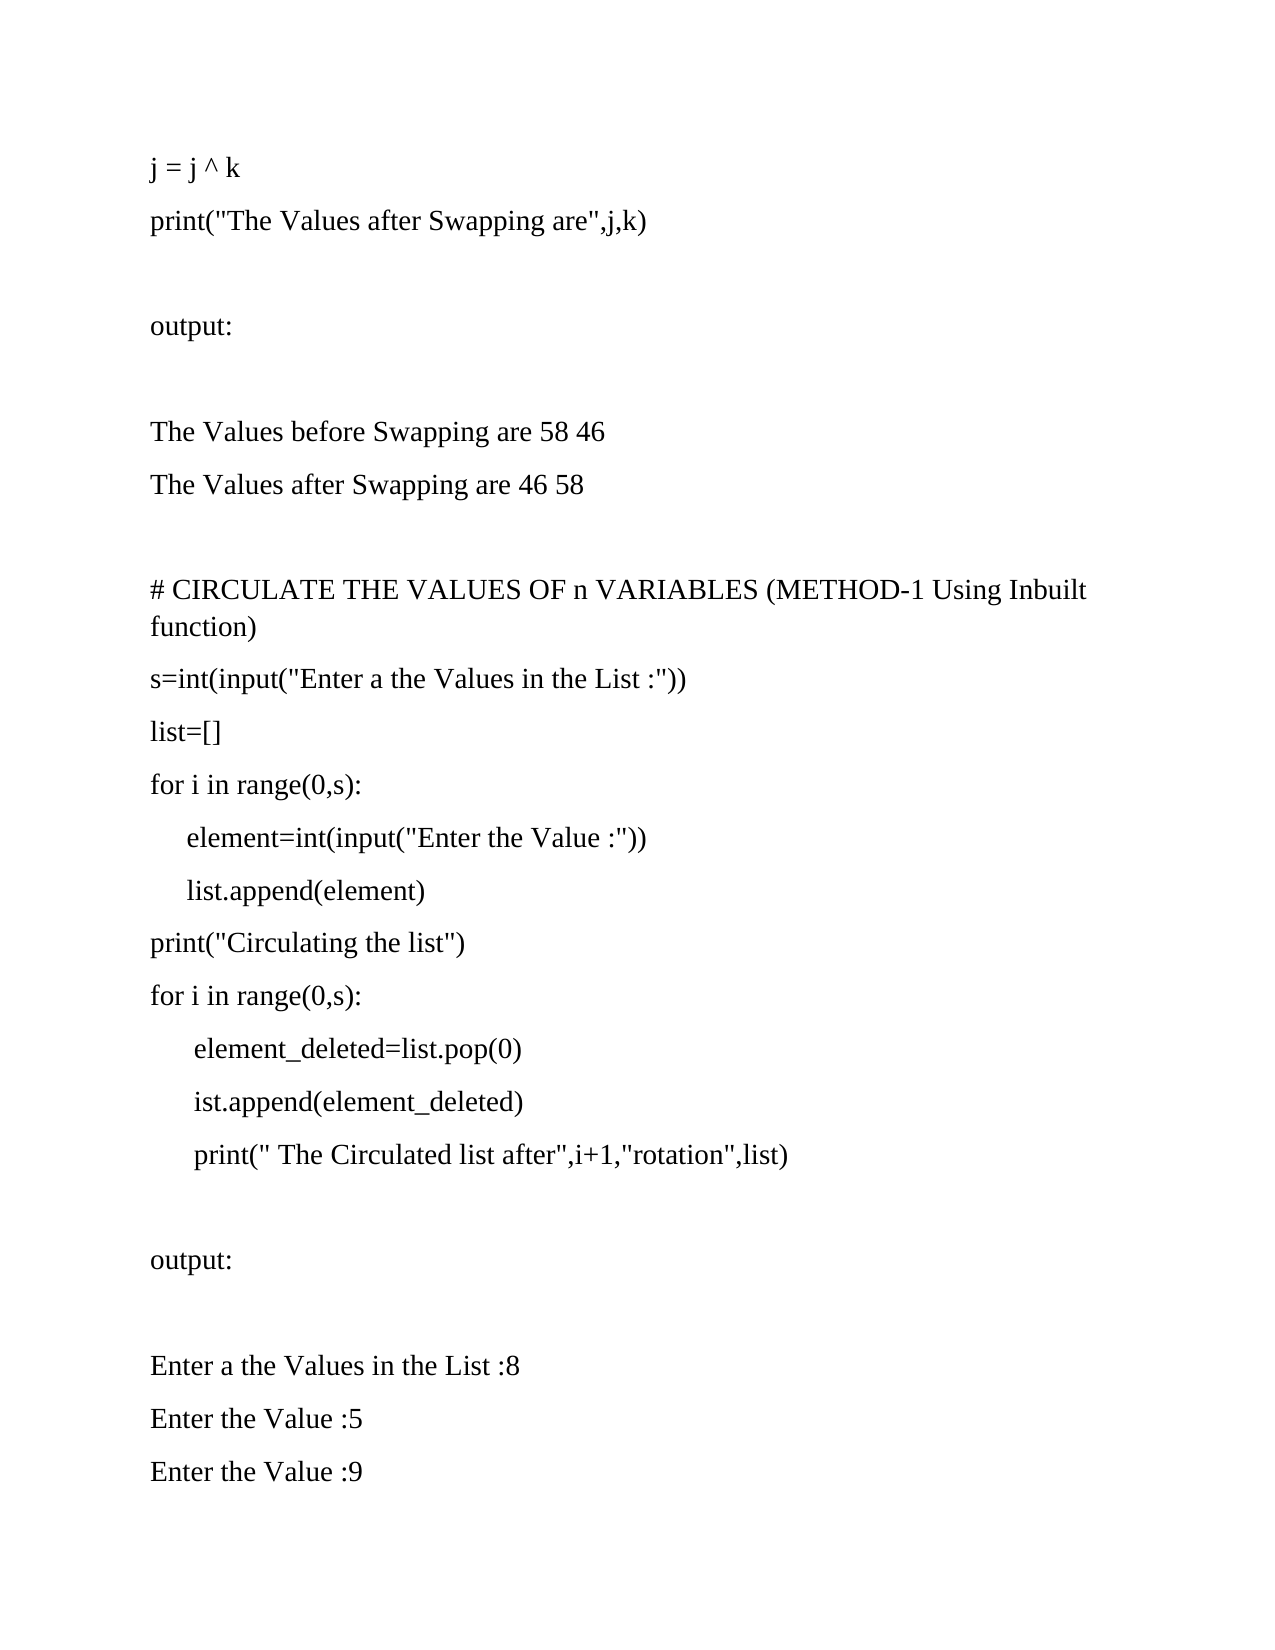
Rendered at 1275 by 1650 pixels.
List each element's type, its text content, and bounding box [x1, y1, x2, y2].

text The Values after Swapping are 46 58 [150, 467, 1125, 500]
text j = j ^ k [150, 150, 1125, 183]
text output: [150, 1242, 1125, 1276]
text print("Circulating the list") [150, 926, 1125, 959]
text # CIRCULATE THE VALUES OF n VARIABLES (METHOD-1 Using Inbuilt function) [150, 572, 1125, 642]
text The Values before Swapping are 58 46 [150, 414, 1125, 448]
text output: [150, 308, 1125, 342]
text for i in range(0,s): [150, 978, 1125, 1012]
text Enter the Value :9 [150, 1454, 1125, 1487]
text Enter a the Values in the List :8 [150, 1348, 1125, 1382]
text print(" The Circulated list after",i+1,"rotation",list) [150, 1137, 1125, 1170]
text for i in range(0,s): [150, 767, 1125, 801]
text list.append(element) [150, 873, 1125, 906]
text ist.append(element_deleted) [150, 1084, 1125, 1117]
text list=[] [150, 714, 1125, 748]
text s=int(input("Enter a the Values in the List :")) [150, 661, 1125, 695]
text element=int(input("Enter the Value :")) [150, 820, 1125, 853]
text element_deleted=list.pop(0) [150, 1031, 1125, 1065]
text Enter the Value :5 [150, 1401, 1125, 1434]
text print("The Values after Swapping are",j,k) [150, 203, 1125, 236]
